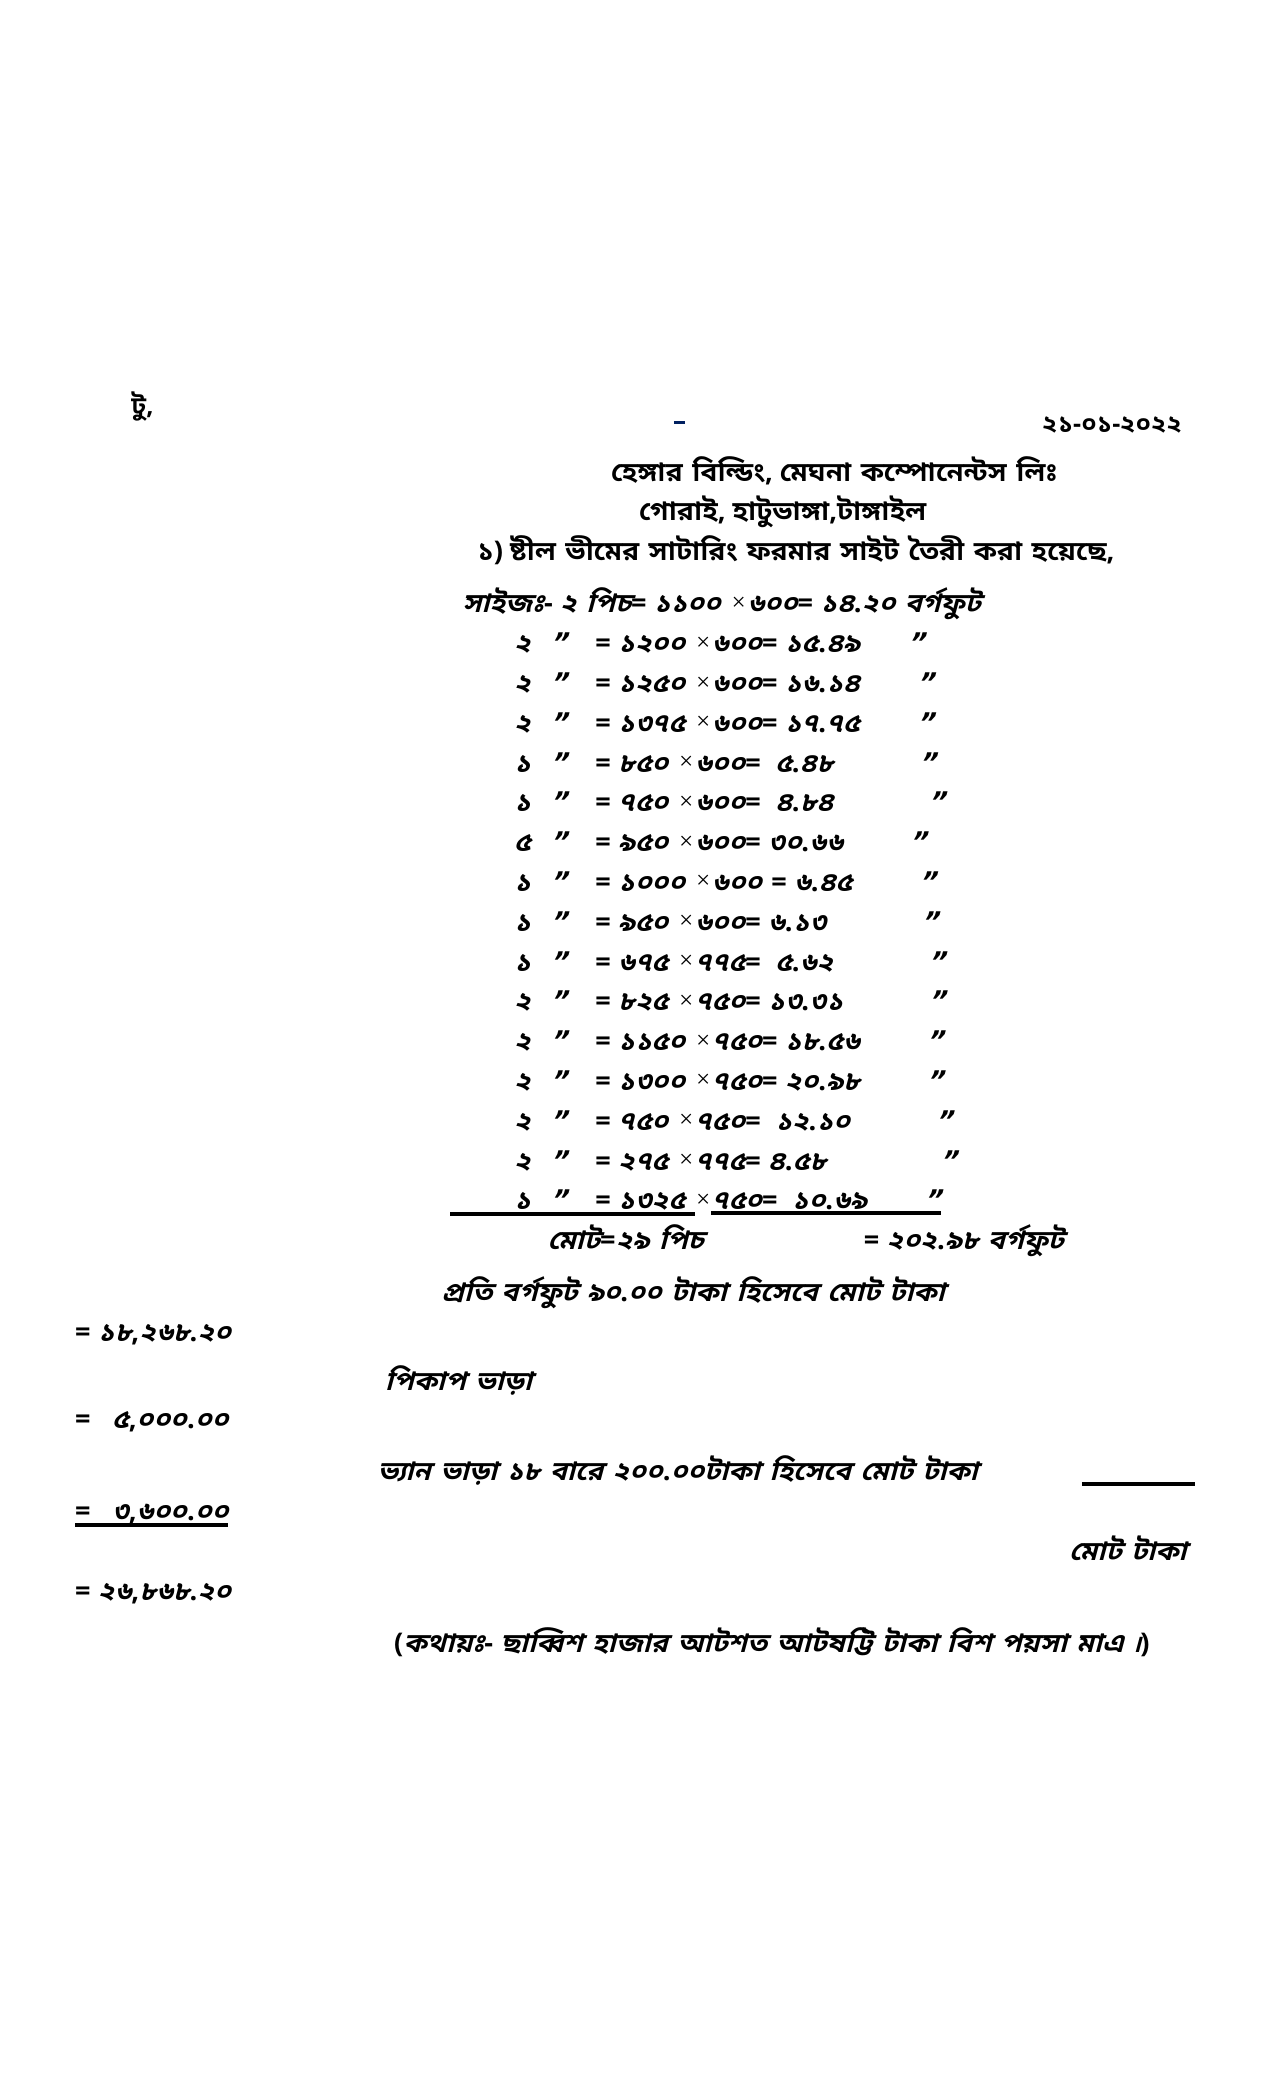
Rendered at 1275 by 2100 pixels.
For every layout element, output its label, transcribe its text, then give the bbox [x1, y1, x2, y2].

text হেঙ্গার বিল্ডিং, মেঘনা কম্পোনেন্টস লিঃ গোরাই, হাটুভাঙ্গা,টাঙ্গাইল ১) ষ্টীল ভীমের সাটারিং ফরমার সাইট তৈরী করা হয়েছে, [75, 409, 1200, 568]
text (কথায়ঃ- ছাব্বিশ হাজার আটশত আটষট্টি টাকা বিশ পয়সা মাএ ।) [75, 1623, 1200, 1660]
text ভ্যান ভাড়া ১৮ বারে ২০০.০০টাকা হিসেবে মোট টাকা = ৩,৬০০.০০ মোট টাকা = ২৬,৮৬৮.২০ [75, 1452, 1200, 1608]
text পিকাপ ভাড়া = ৫,০০০.০০ [75, 1365, 1200, 1436]
text প্রতি বর্গফুট ৯০.০০ টাকা হিসেবে মোট টাকা = ১৮,২৬৮.২০ [75, 1273, 1200, 1349]
text সাইজঃ- ২ পিচ= ১১০০ ৬০০= ১৪.২০ বর্গফুট ২ ” = ১২০০ ৬০০= ১৫.৪৯ ” ২ ” = ১২৫০ ৬০০= ১৬.১৪ ” ২ ” = ১৩৭৫ ৬০০= ১৭.৭৫ ” ১ ” = ৮৫০ ৬০০= ৫.৪৮ ” ১ ” = ৭৫০ ৬০০= ৪.৮৪ ” ৫ ” = ৯৫০ ৬০০= ৩০.৬৬ ” ১ ” = ১০০০ ৬০০ = ৬.৪৫ ” ১ ” = ৯৫০ ৬০০= ৬.১৩ ” ১ ” = ৬৭৫ ৭৭৫= ৫.৬২ ” ২ ” = ৮২৫ ৭৫০= ১৩.৩১ ” ২ ” = ১১৫০ ৭৫০= ১৮.৫৬ ” ২ ” = ১৩০০ ৭৫০= ২০.৯৮ ” ২ ” = ৭৫০ ৭৫০= ১২.১০ ” ২ ” = ২৭৫ ৭৭৫= ৪.৫৮ ” ১ ” = ১৩২৫ ৭৫০= ১০.৬৯ ” মোট=২৯ পিচ = ২০২.৯৮ বর্গফুট [75, 584, 1200, 1257]
